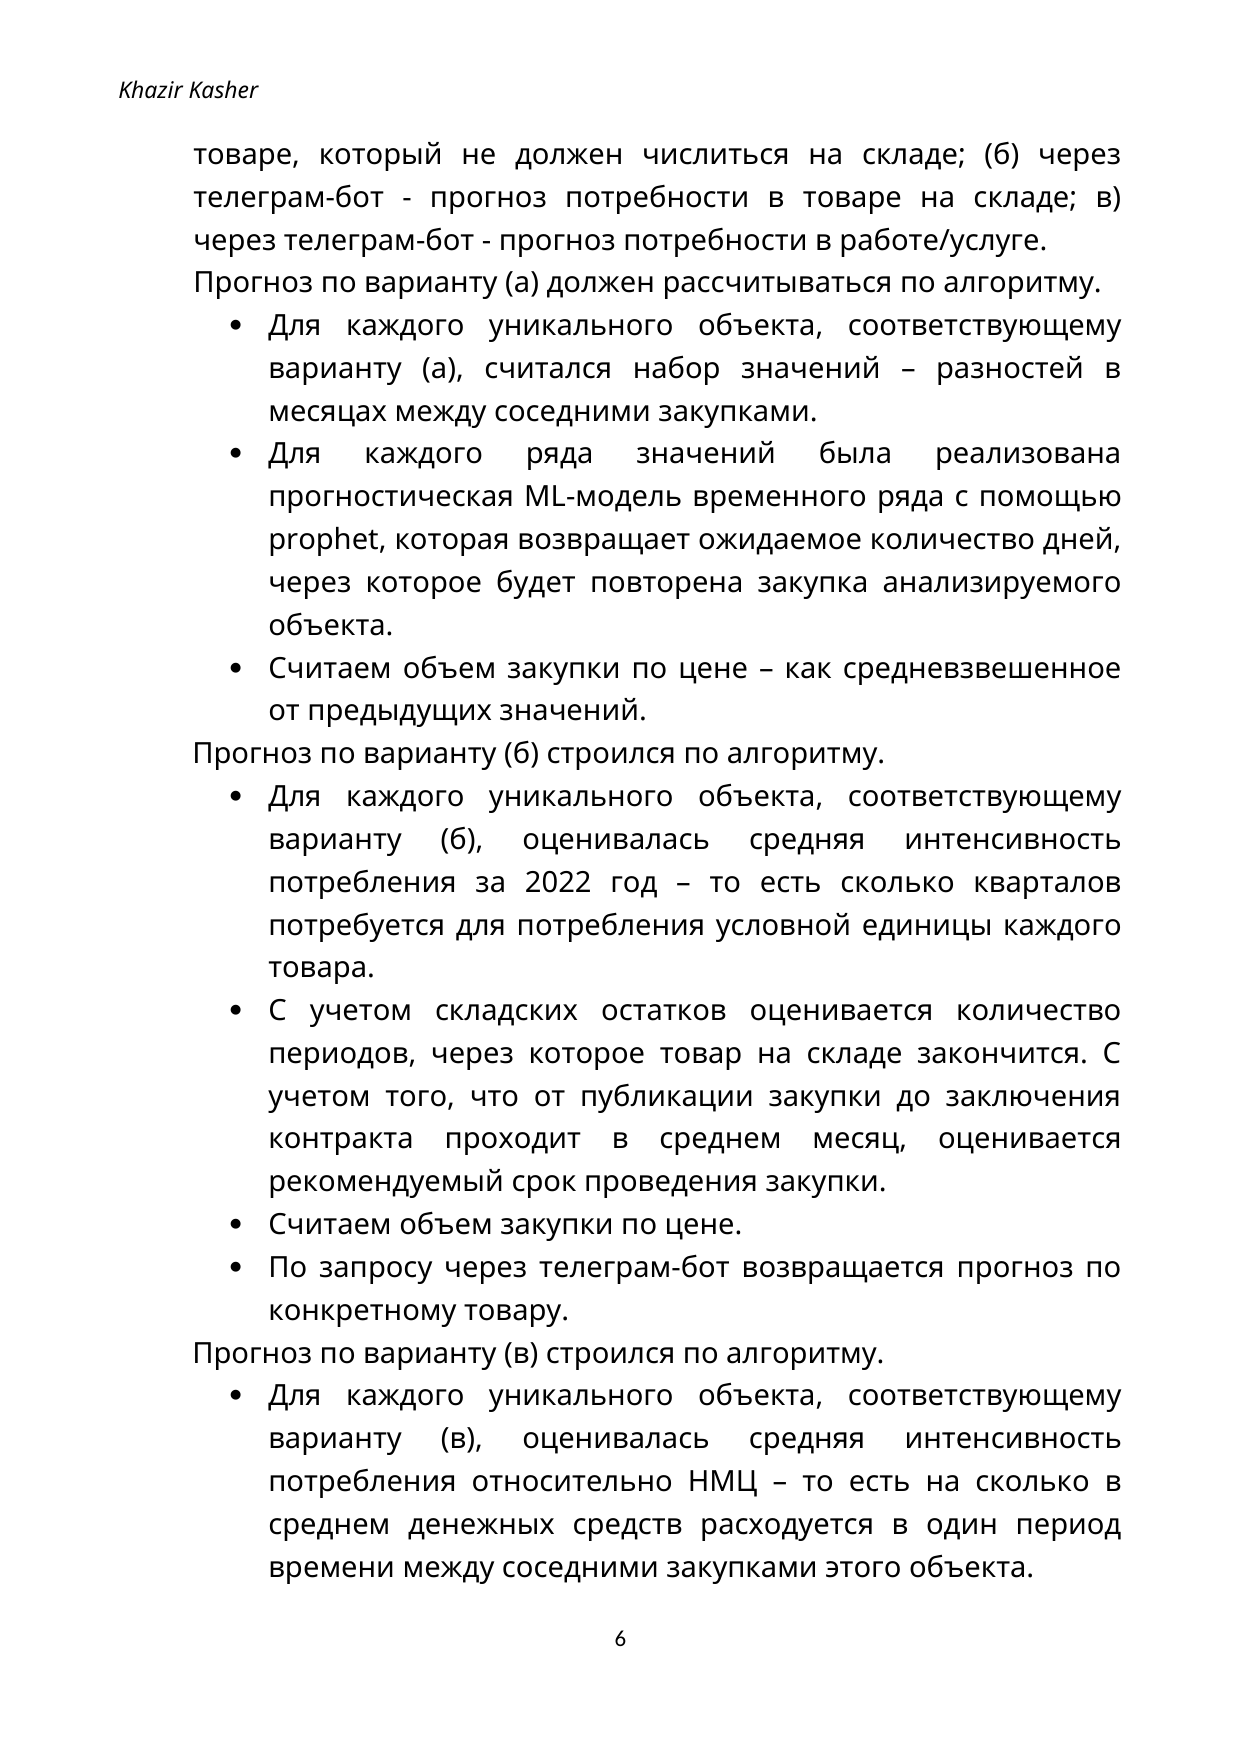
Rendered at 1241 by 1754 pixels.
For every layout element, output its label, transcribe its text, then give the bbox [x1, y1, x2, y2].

list Для каждого уникального объекта, соответствующему варианту (б), оценивалась средняя интенсивность потребления за 2022 год – то есть сколько кварталов потребуется для потребления условной единицы каждого товара. [231, 775, 1122, 986]
list По запросу через телеграм-бот возвращается прогноз по конкретному товару. [231, 1246, 1122, 1329]
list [156, 133, 1122, 258]
list Для каждого уникального объекта, соответствующему варианту (а), считался набор значений – разностей в месяцах между соседними закупками. [231, 304, 1122, 430]
text Прогноз по варианту (б) строился по алгоритму. [192, 732, 1122, 772]
list Для каждого уникального объекта, соответствующему варианту (в), оценивалась средняя интенсивность потребления относительно НМЦ – то есть на сколько в среднем денежных средств расходуется в один период времени между соседними закупками этого объекта. [231, 1375, 1122, 1586]
list Считаем объем закупки по цене – как средневзвешенное от предыдущих значений. [231, 647, 1122, 729]
list Считаем объем закупки по цене. [231, 1203, 1122, 1243]
list Для каждого ряда значений была реализована прогностическая ML-модель временного ряда с помощью prophet, которая возвращает ожидаемое количество дней, через которое будет повторена закупка анализируемого объекта. [231, 433, 1122, 644]
list С учетом складских остатков оценивается количество периодов, через которое товар на складе закончится. С учетом того, что от публикации закупки до заключения контракта проходит в среднем месяц, оценивается рекомендуемый срок проведения закупки. [231, 989, 1122, 1200]
text Прогноз по варианту (в) строился по алгоритму. [192, 1332, 1122, 1372]
list Прогноз по варианту (а) должен рассчитываться по алгоритму. [193, 262, 1122, 301]
